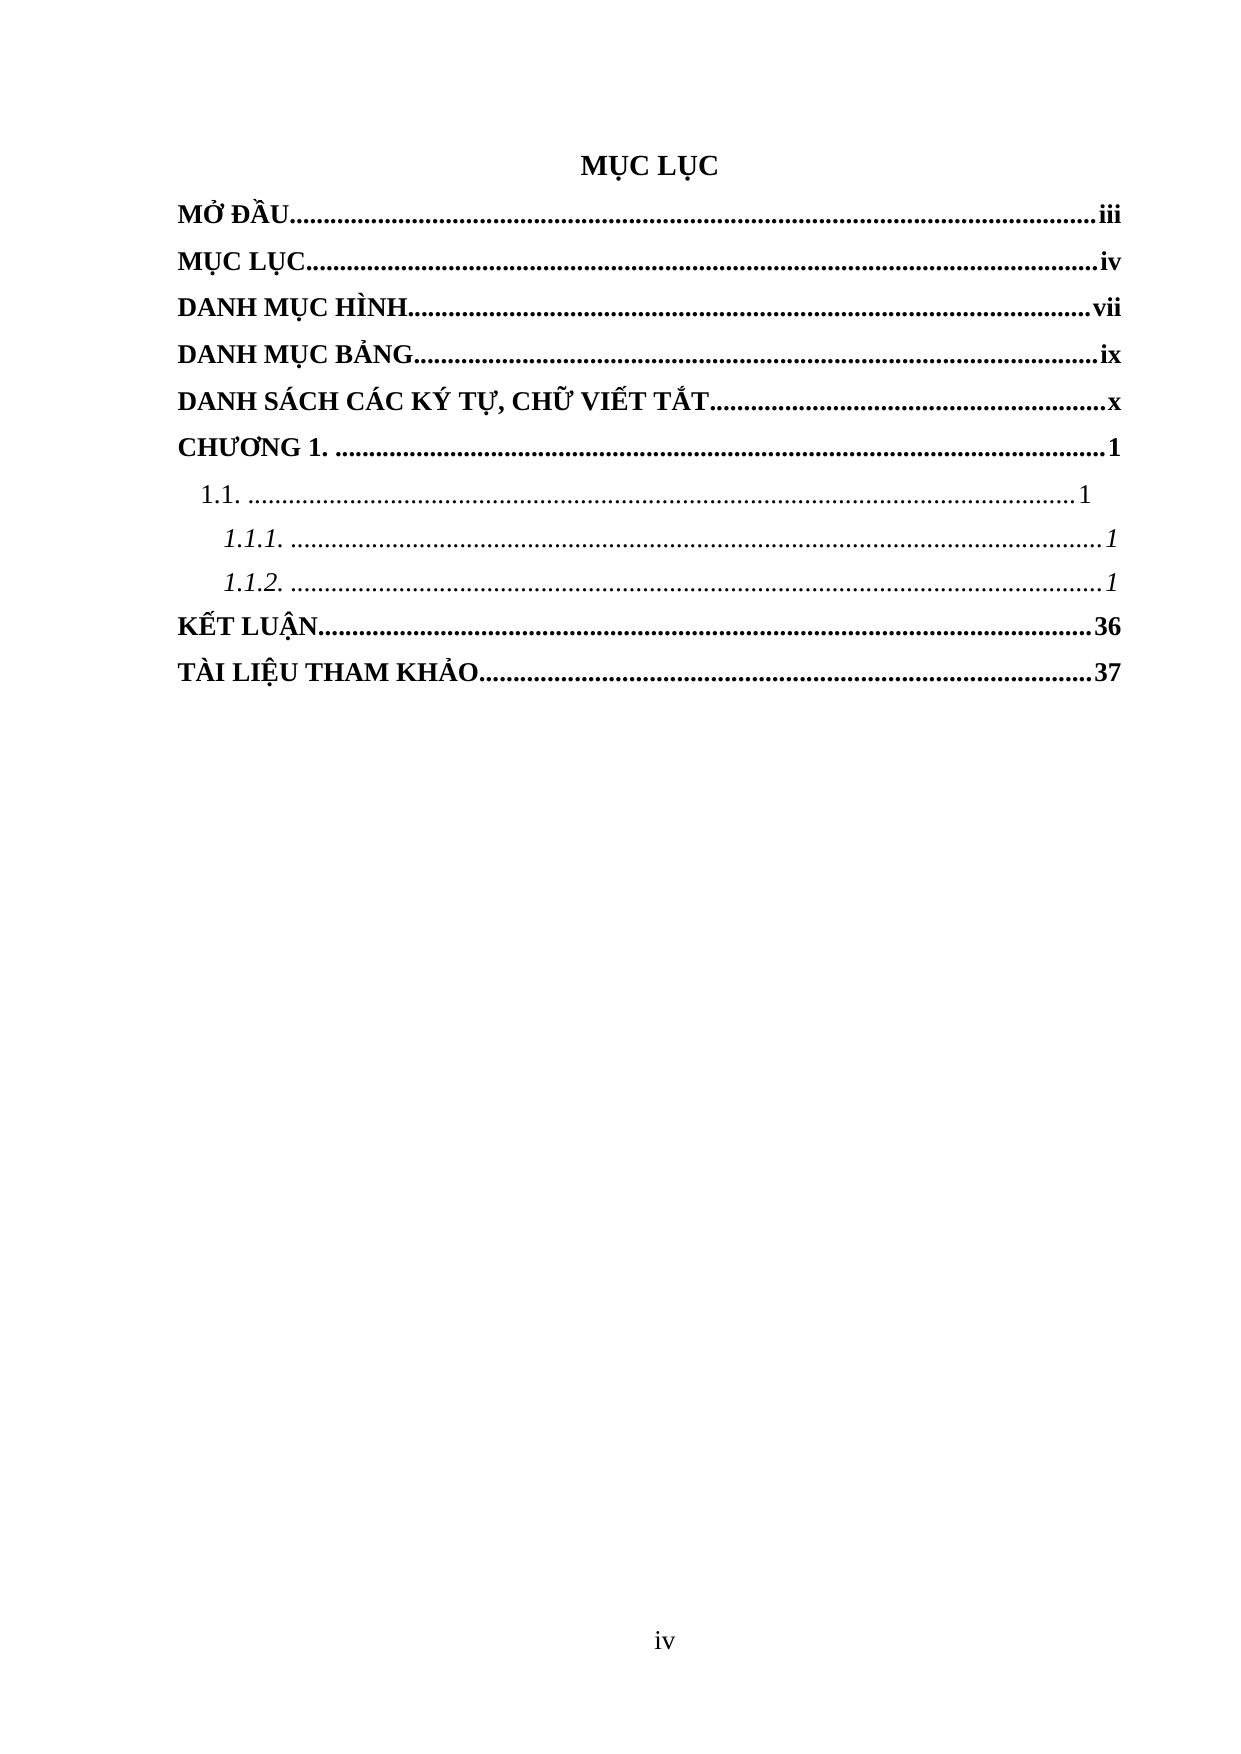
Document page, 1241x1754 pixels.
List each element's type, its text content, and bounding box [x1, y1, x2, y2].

text DANH SÁCH CÁC KÝ TỰ, CHỮ VIẾT TẮT x [177, 385, 1122, 416]
text KẾT LUẬN 36 [177, 610, 1122, 641]
text CHƯƠNG 1. 1 [177, 431, 1122, 462]
text MỤC LỤC [177, 148, 1122, 181]
text MỤC LỤC iv [177, 245, 1122, 276]
text 1.1.2. 1 [223, 566, 1122, 597]
text DANH MỤC HÌNH vii [177, 291, 1122, 322]
text 1.1.1. 1 [223, 522, 1122, 553]
text TÀI LIỆU THAM KHẢO 37 [177, 657, 1122, 688]
text MỞ ĐẦU iii [177, 198, 1122, 229]
text 1.1. 1 [200, 478, 1122, 509]
text DANH MỤC BẢNG ix [177, 338, 1122, 369]
